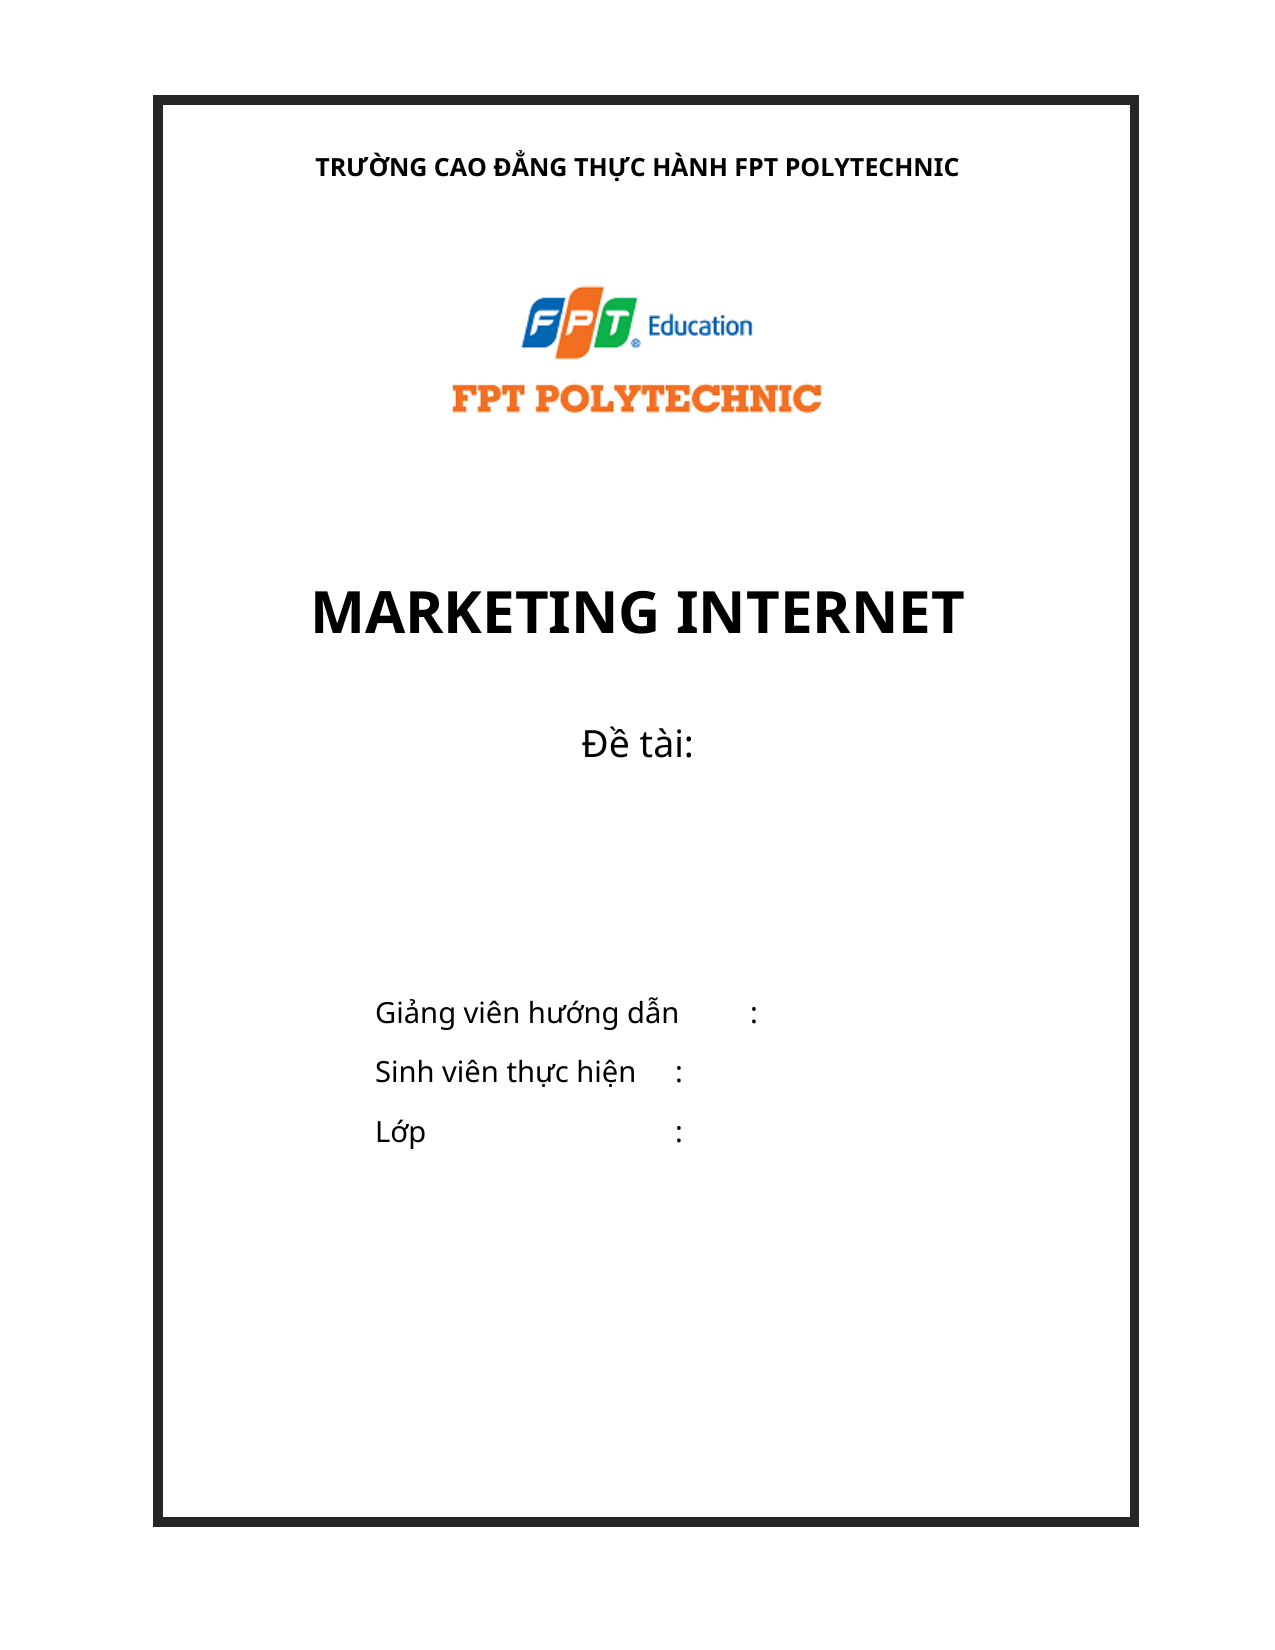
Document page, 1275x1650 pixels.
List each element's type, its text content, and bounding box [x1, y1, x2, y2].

text TRƯỜNG CAO ĐẲNG THỰC HÀNH FPT POLYTECHNIC [150, 150, 1125, 184]
text Giảng viên hướng dẫn : [300, 992, 1125, 1032]
picture [440, 269, 835, 442]
text Lớp : [300, 1111, 1125, 1151]
text Sinh viên thực hiện : [300, 1052, 1125, 1091]
text Đề tài: [150, 717, 1125, 768]
text MARKETING INTERNET [150, 571, 1125, 650]
